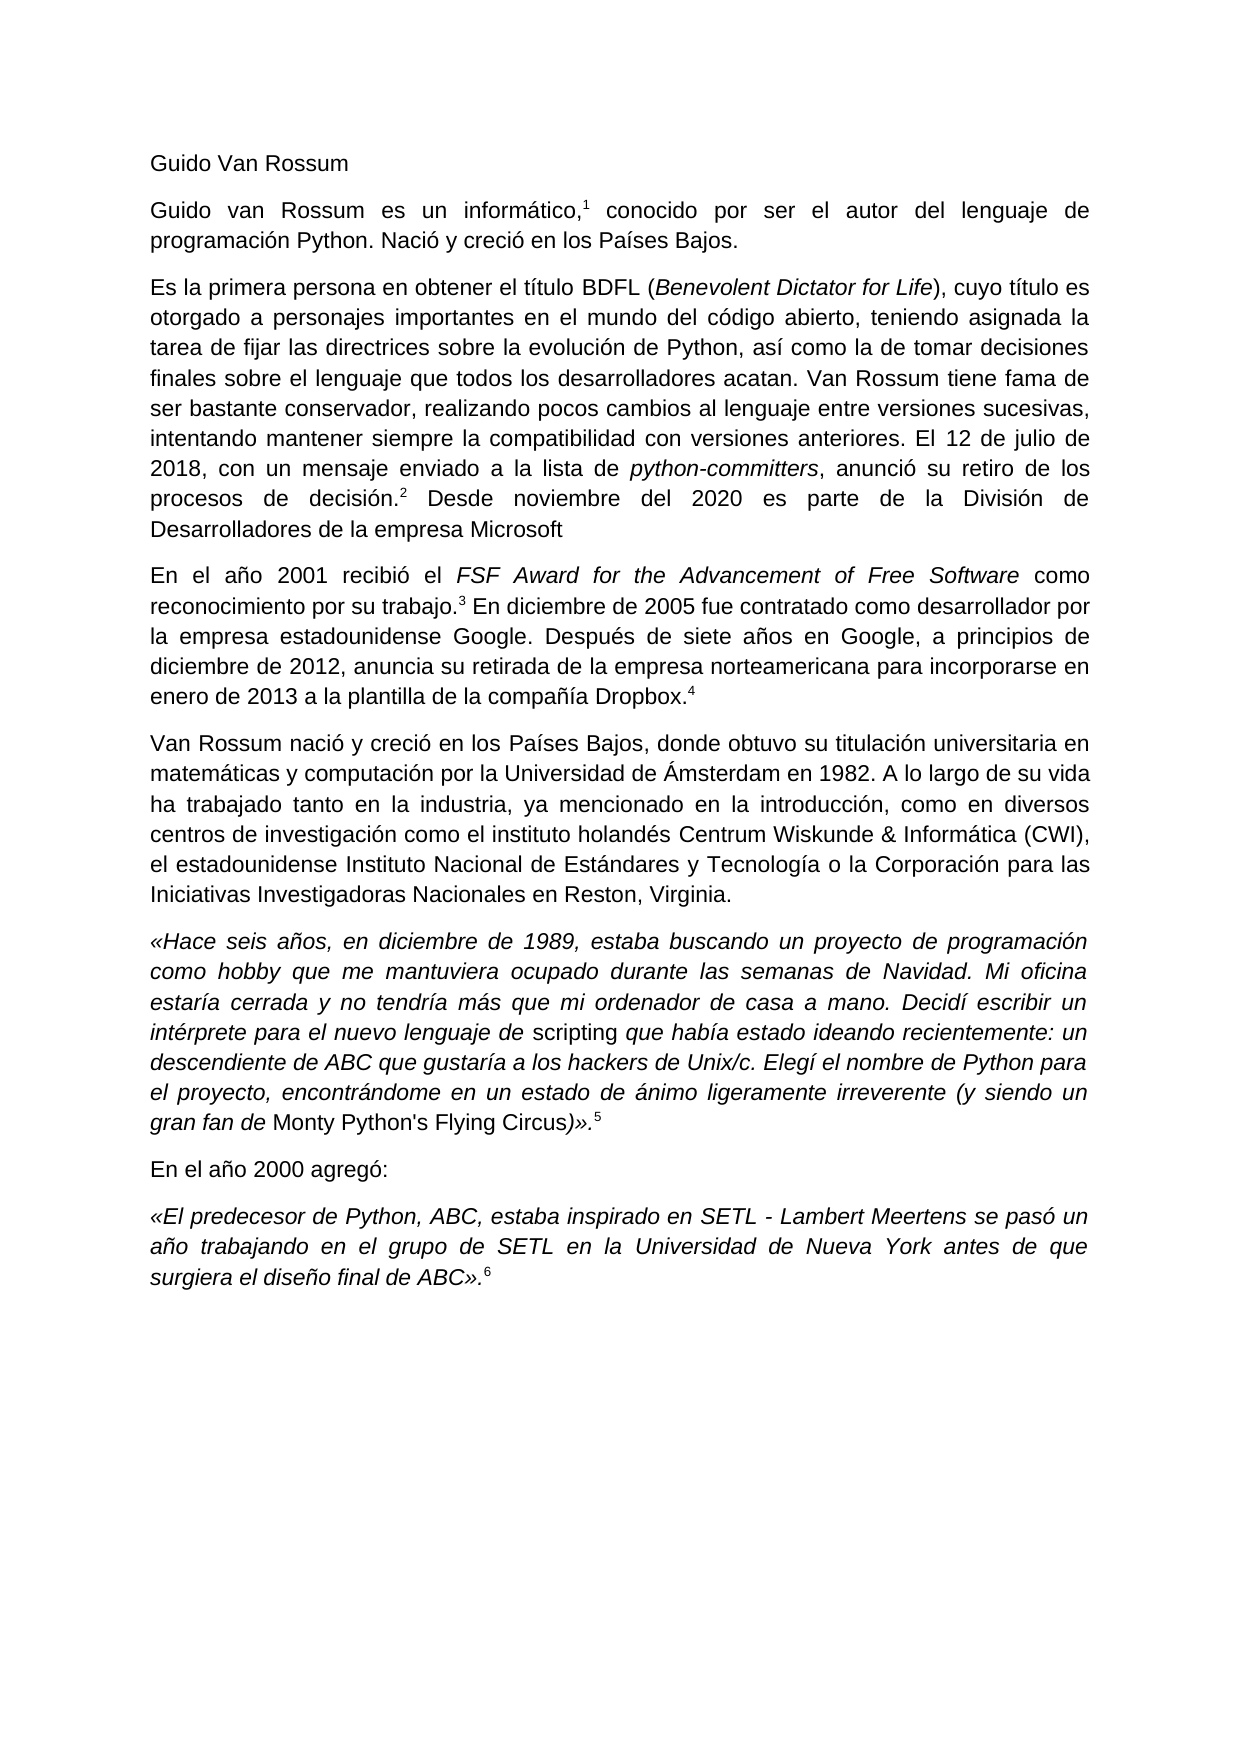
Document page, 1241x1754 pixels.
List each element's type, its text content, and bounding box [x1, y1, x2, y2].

text Guido van Rossum es un informático,1 conocido por ser el autor del lenguaje de programación Python. Nació y creció en los Países Bajos. [150, 197, 1090, 253]
text En el año 2001 recibió el FSF Award for the Advancement of Free Software como reconocimiento por su trabajo.3 En diciembre de 2005 fue contratado como desarrollador por la empresa estadounidense Google. Después de siete años en Google, a principios de diciembre de 2012, anuncia su retirada de la empresa norteamericana para incorporarse en enero de 2013 a la plantilla de la compañía Dropbox.4 [150, 562, 1090, 710]
text «Hace seis años, en diciembre de 1989, estaba buscando un proyecto de programación como hobby que me mantuviera ocupado durante las semanas de Navidad. Mi oficina estaría cerrada y no tendría más que mi ordenador de casa a mano. Decidí escribir un intérprete para el nuevo lenguaje de scripting que había estado ideando recientemente: un descendiente de ABC que gustaría a los hackers de Unix/c. Elegí el nombre de Python para el proyecto, encontrándome en un estado de ánimo ligeramente irreverente (y siendo un gran fan de Monty Python's Flying Circus)».5 [150, 928, 1090, 1136]
text En el año 2000 agregó: [150, 1156, 1090, 1183]
text Es la primera persona en obtener el título BDFL (Benevolent Dictator for Life), cuyo título es otorgado a personajes importantes en el mundo del código abierto, teniendo asignada la tarea de fijar las directrices sobre la evolución de Python, así como la de tomar decisiones finales sobre el lenguaje que todos los desarrolladores acatan. Van Rossum tiene fama de ser bastante conservador, realizando pocos cambios al lenguaje entre versiones sucesivas, intentando mantener siempre la compatibilidad con versiones anteriores. El 12 de julio de 2018, con un mensaje enviado a la lista de python-committers, anunció su retiro de los procesos de decisión.2 Desde noviembre del 2020 es parte de la División de Desarrolladores de la empresa Microsoft [150, 274, 1090, 542]
text Guido Van Rossum [150, 150, 1090, 176]
text Van Rossum nació y creció en los Países Bajos, donde obtuvo su titulación universitaria en matemáticas y computación por la Universidad de Ámsterdam en 1982. A lo largo de su vida ha trabajado tanto en la industria, ya mencionado en la introducción, como en diversos centros de investigación como el instituto holandés Centrum Wiskunde & Informática (CWI), el estadounidense Instituto Nacional de Estándares y Tecnología o la Corporación para las Iniciativas Investigadoras Nacionales en Reston, Virginia. [150, 730, 1090, 908]
text «El predecesor de Python, ABC, estaba inspirado en SETL - Lambert Meertens se pasó un año trabajando en el grupo de SETL en la Universidad de Nueva York antes de que surgiera el diseño final de ABC».6 [150, 1203, 1090, 1290]
